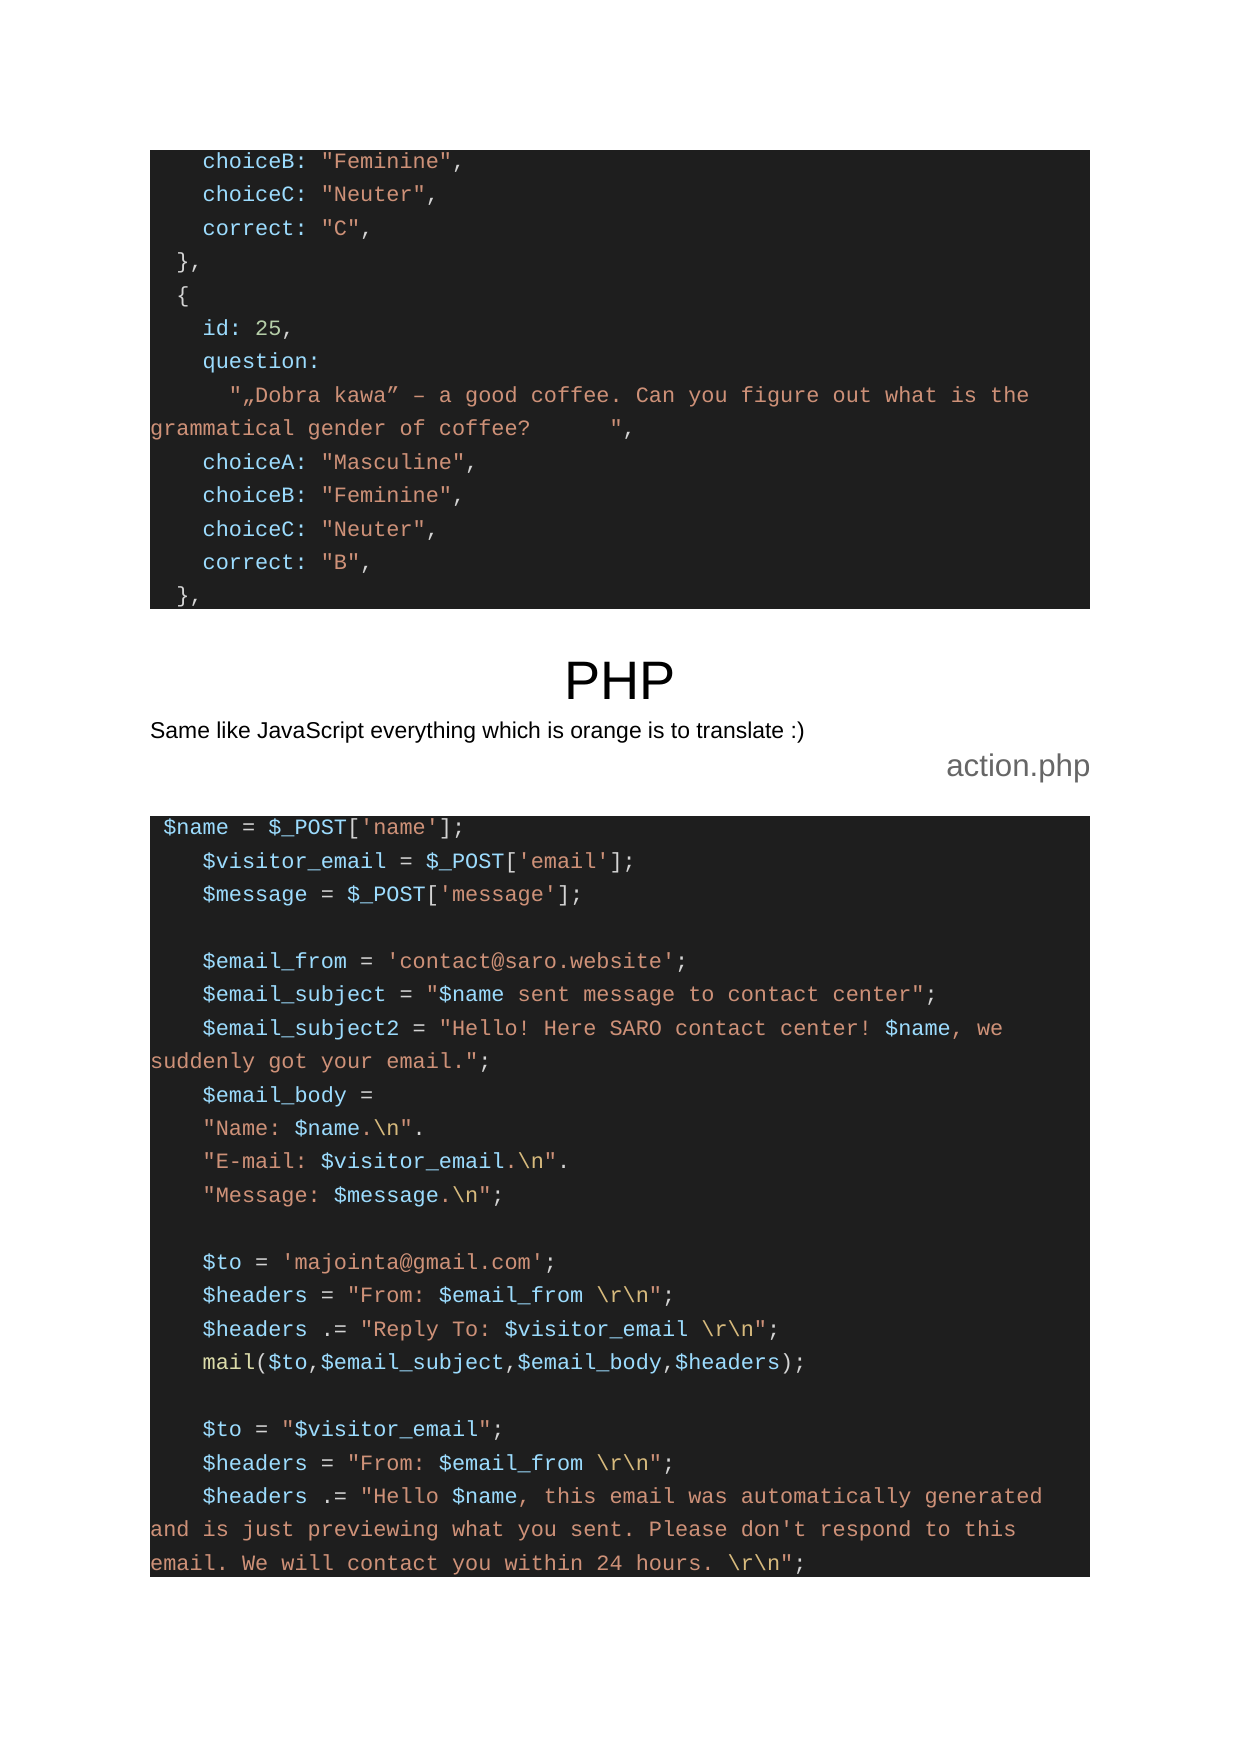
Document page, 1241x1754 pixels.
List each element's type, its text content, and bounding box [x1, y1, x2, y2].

text { [150, 284, 1090, 308]
text $visitor_email = $_POST['email']; [150, 850, 1090, 874]
text $to = 'majointa@gmail.com'; [150, 1251, 1090, 1276]
text choiceB: "Feminine", [150, 484, 1090, 509]
text choiceB: "Feminine", [150, 150, 1090, 175]
subtitle action.php [150, 747, 1090, 783]
text correct: "B", [150, 551, 1090, 576]
text $headers .= "Reply To: $visitor_email \r\n"; [150, 1318, 1090, 1343]
text id: 25, [150, 317, 1090, 342]
text "„Dobra kawa” – a good coffee. Can you figure out what is the grammatical gender of coffee? ", [150, 384, 1090, 442]
text $headers .= "Hello $name, this email was automatically generated and is just previewing what you sent. Please don't respond to this email. We will contact you within 24 hours. \r\n"; [150, 1485, 1090, 1577]
text $message = $_POST['message']; [150, 883, 1090, 908]
text }, [150, 250, 1090, 275]
text Same like JavaScript everything which is orange is to translate :) [150, 717, 1090, 743]
text "Name: $name.\n". [150, 1117, 1090, 1142]
text "E-mail: $visitor_email.\n". [150, 1151, 1090, 1176]
text choiceA: "Masculine", [150, 451, 1090, 476]
text $email_body = [150, 1084, 1090, 1109]
text correct: "C", [150, 217, 1090, 242]
text $name = $_POST['name']; [150, 816, 1090, 841]
text }, [150, 585, 1090, 609]
text $email_from = 'contact@saro.website'; [150, 950, 1090, 975]
text $email_subject2 = "Hello! Here SARO contact center! $name, we suddenly got your email."; [150, 1017, 1090, 1075]
text choiceC: "Neuter", [150, 518, 1090, 543]
title PHP [150, 648, 1090, 711]
text $headers = "From: $email_from \r\n"; [150, 1284, 1090, 1309]
text $headers = "From: $email_from \r\n"; [150, 1452, 1090, 1476]
text mail($to,$email_subject,$email_body,$headers); [150, 1351, 1090, 1376]
text $to = "$visitor_email"; [150, 1418, 1090, 1443]
text choiceC: "Neuter", [150, 183, 1090, 208]
text question: [150, 351, 1090, 375]
text "Message: $message.\n"; [150, 1184, 1090, 1209]
text $email_subject = "$name sent message to contact center"; [150, 983, 1090, 1008]
